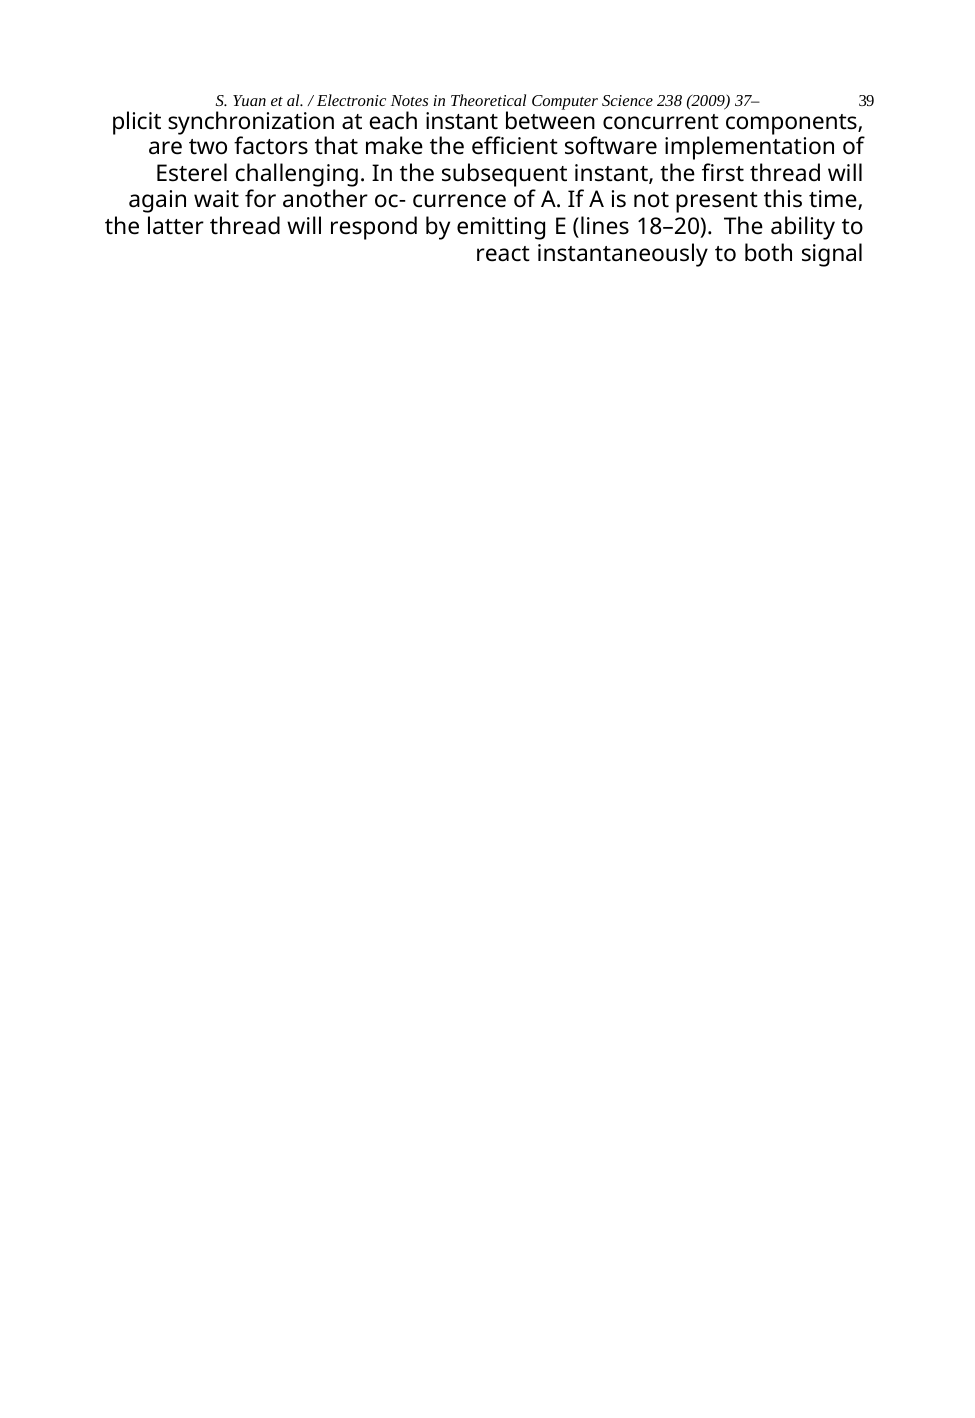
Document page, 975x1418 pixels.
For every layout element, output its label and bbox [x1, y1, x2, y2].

text [103, 108, 863, 268]
